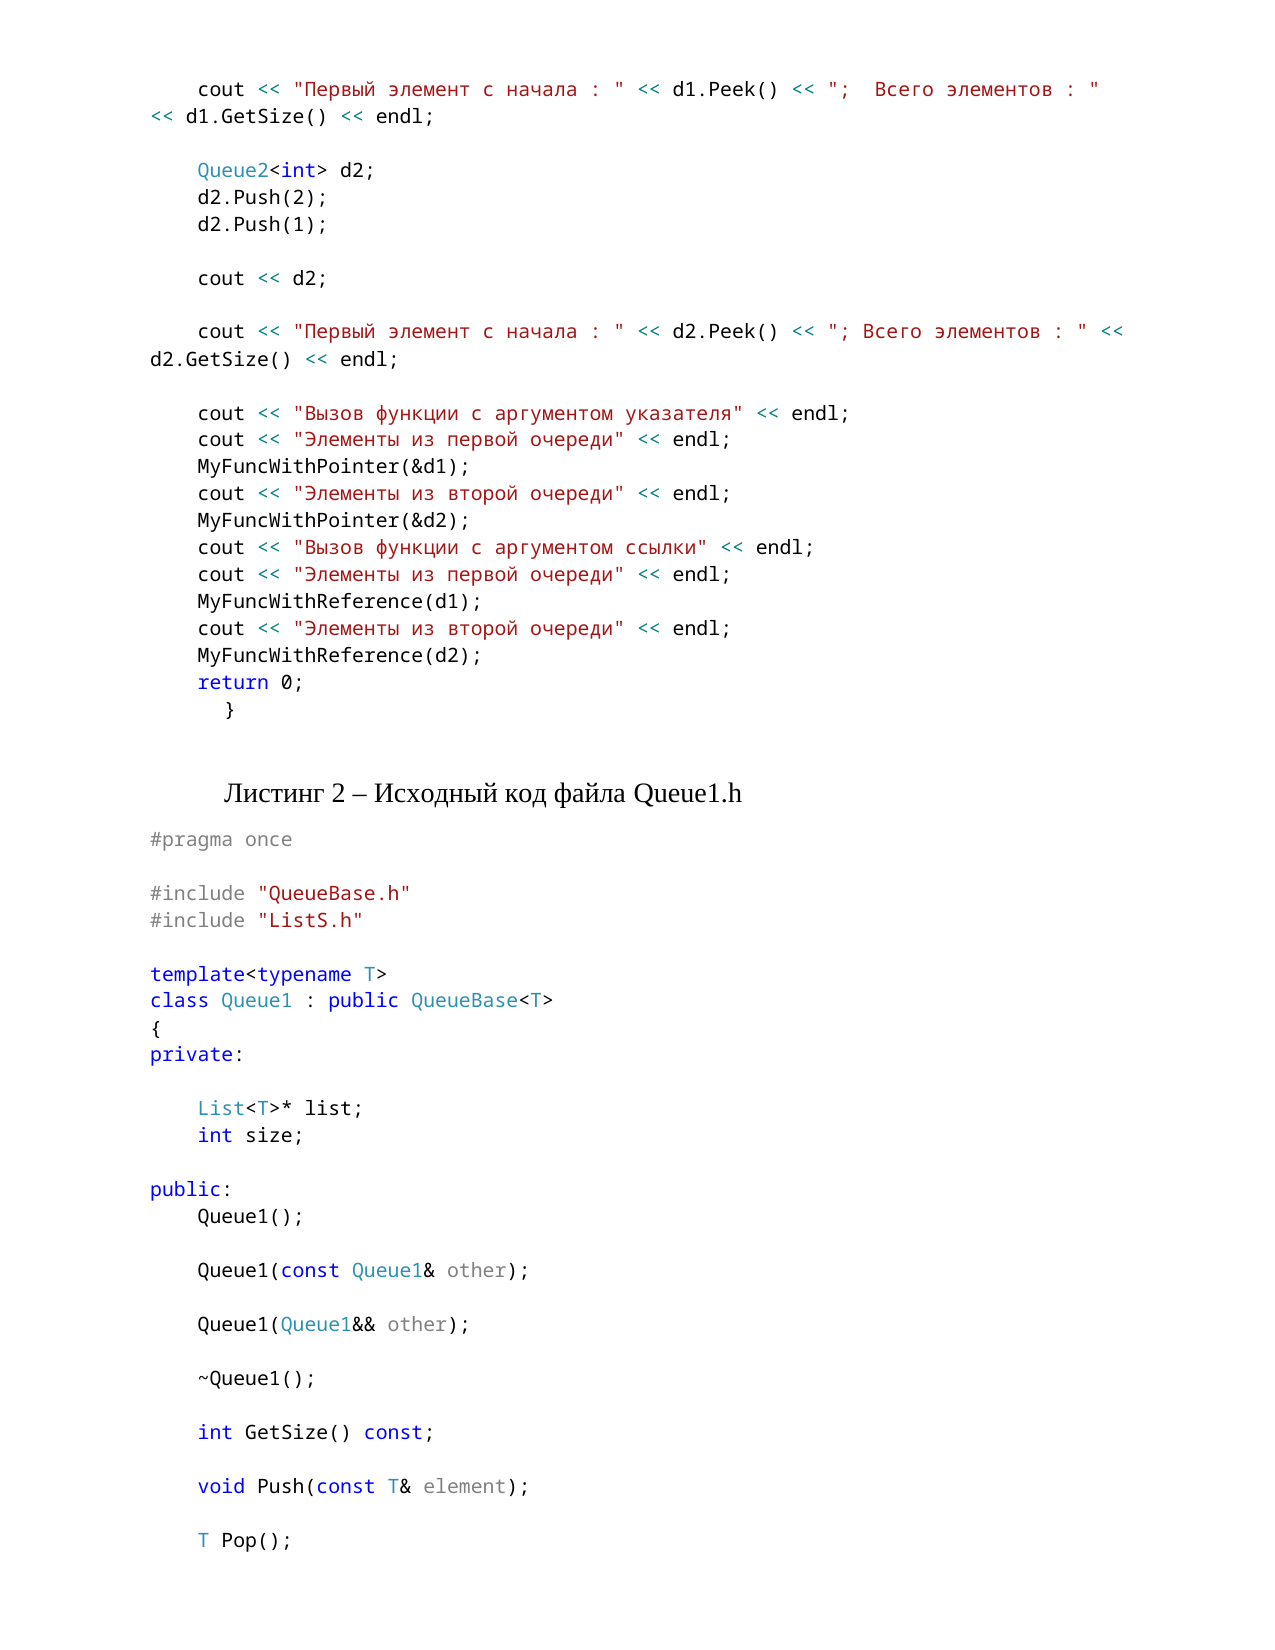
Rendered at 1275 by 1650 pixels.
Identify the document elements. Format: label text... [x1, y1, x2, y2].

text Queue1(const Queue1& other); [150, 1257, 1125, 1283]
text d2.Push(1); [150, 210, 1125, 237]
text MyFuncWithPointer(&d1); [150, 453, 1125, 480]
text cout << "Элементы из второй очереди" << endl; [150, 614, 1125, 642]
text int GetSize() const; [150, 1418, 1125, 1445]
text d2.Push(2); [150, 183, 1125, 210]
text cout << "Элементы из первой очереди" << endl; [150, 426, 1125, 453]
text cout << "Элементы из первой очереди" << endl; [150, 561, 1125, 588]
text cout << "Вызов функции с аргументом указателя" << endl; [150, 399, 1125, 426]
text MyFuncWithReference(d1); [150, 588, 1125, 614]
text Листинг 2 – Исходный код файла Queue1.h [150, 776, 1125, 809]
text private: [150, 1041, 1125, 1068]
text int size; [150, 1122, 1125, 1149]
text { [150, 1014, 1125, 1041]
text cout << "Вызов функции с аргументом ссылки" << endl; [150, 534, 1125, 561]
text T Pop(); [150, 1526, 1125, 1553]
text Queue1(Queue1&& other); [150, 1311, 1125, 1337]
text #include "ListS.h" [150, 906, 1125, 933]
text cout << "Элементы из второй очереди" << endl; [150, 480, 1125, 507]
text Queue1(); [150, 1203, 1125, 1229]
text class Queue1 : public QueueBase<T> [150, 987, 1125, 1014]
text void Push(const T& element); [150, 1472, 1125, 1499]
text cout << d2; [150, 264, 1125, 291]
text #include "QueueBase.h" [150, 879, 1125, 906]
text List<T>* list; [150, 1095, 1125, 1122]
text cout << "Первый элемент с начала : " << d1.Peek() << "; Всего элементов : " << d1.GetSize() << endl; [150, 75, 1125, 129]
text Queue2<int> d2; [150, 156, 1125, 183]
text } [150, 696, 1125, 722]
text #pragma once [150, 825, 1125, 852]
text ~Queue1(); [150, 1364, 1125, 1391]
text cout << "Первый элемент с начала : " << d2.Peek() << "; Всего элементов : " << d2.GetSize() << endl; [150, 318, 1125, 372]
text public: [150, 1176, 1125, 1203]
text MyFuncWithReference(d2); [150, 642, 1125, 668]
text MyFuncWithPointer(&d2); [150, 507, 1125, 534]
text return 0; [150, 668, 1125, 696]
text template<typename T> [150, 960, 1125, 987]
